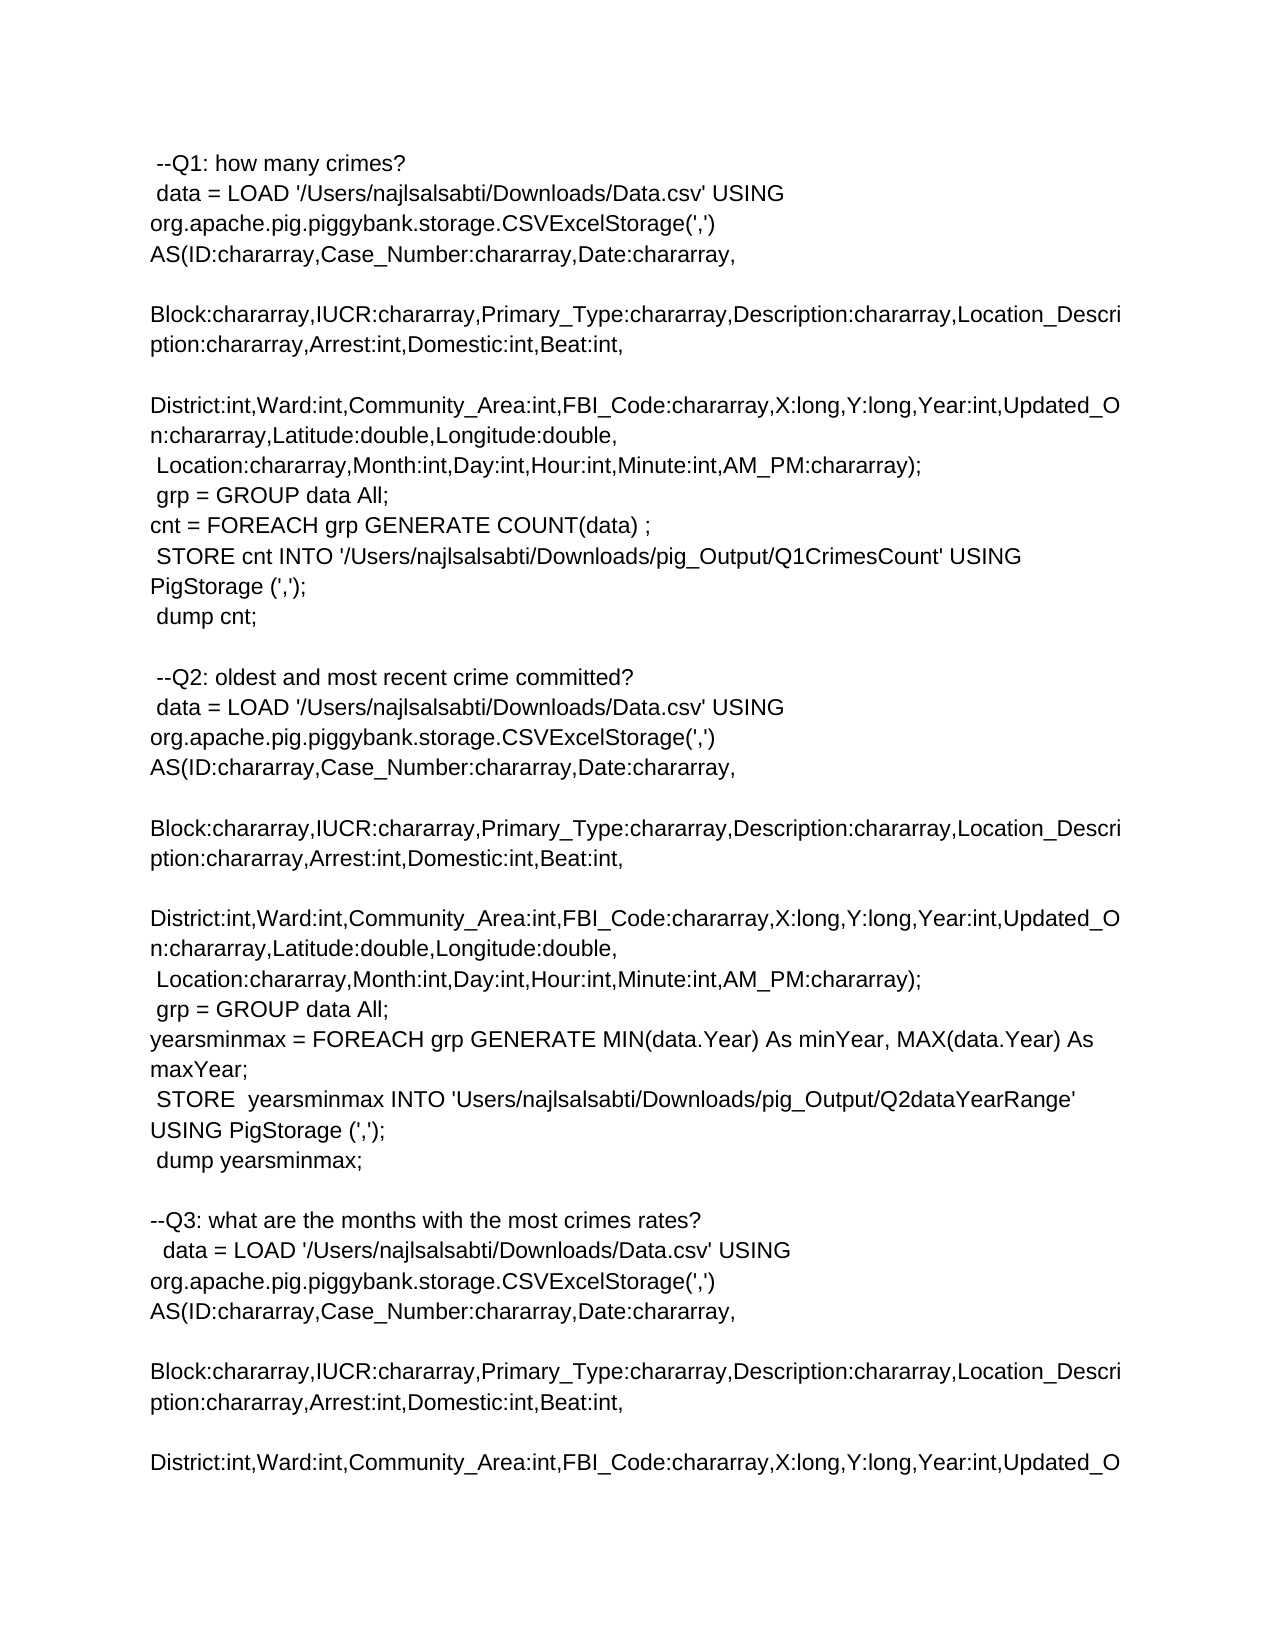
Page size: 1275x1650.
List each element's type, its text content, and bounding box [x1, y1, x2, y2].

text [150, 1419, 1125, 1475]
text cnt = FOREACH grp GENERATE COUNT(data) ; [150, 512, 1125, 539]
text District:int,Ward:int,Community_Area:int,FBI_Code:chararray,X:long,Y:long,Year:int,Updated_On:chararray,Latitude:double,Longitude:double, [150, 361, 1125, 448]
text Block:chararray,IUCR:chararray,Primary_Type:chararray,Description:chararray,Location_Description:chararray,Arrest:int,Domestic:int,Beat:int, [150, 271, 1125, 358]
text Location:chararray,Month:int,Day:int,Hour:int,Minute:int,AM_PM:chararray); [150, 452, 1125, 478]
text --Q1: how many crimes? [150, 150, 1125, 176]
text District:int,Ward:int,Community_Area:int,FBI_Code:chararray,X:long,Y:long,Year:int,Updated_On:chararray,Latitude:double,Longitude:double, [150, 875, 1125, 962]
text Block:chararray,IUCR:chararray,Primary_Type:chararray,Description:chararray,Location_Description:chararray,Arrest:int,Domestic:int,Beat:int, [150, 1328, 1125, 1415]
text --Q2: oldest and most recent crime committed? [150, 663, 1125, 690]
text grp = GROUP data All; [150, 996, 1125, 1022]
text --Q3: what are the months with the most crimes rates? [150, 1207, 1125, 1234]
text grp = GROUP data All; [150, 482, 1125, 509]
text STORE cnt INTO '/Users/najlsalsabti/Downloads/pig_Output/Q1CrimesCount' USING PigStorage (','); [150, 543, 1125, 599]
text STORE yearsminmax INTO 'Users/najlsalsabti/Downloads/pig_Output/Q2dataYearRange' USING PigStorage (','); [150, 1086, 1125, 1143]
text dump yearsminmax; [150, 1147, 1125, 1173]
text dump cnt; [150, 603, 1125, 629]
text Block:chararray,IUCR:chararray,Primary_Type:chararray,Description:chararray,Location_Description:chararray,Arrest:int,Domestic:int,Beat:int, [150, 784, 1125, 871]
text Location:chararray,Month:int,Day:int,Hour:int,Minute:int,AM_PM:chararray); [150, 966, 1125, 992]
text yearsminmax = FOREACH grp GENERATE MIN(data.Year) As minYear, MAX(data.Year) As maxYear; [150, 1026, 1125, 1083]
